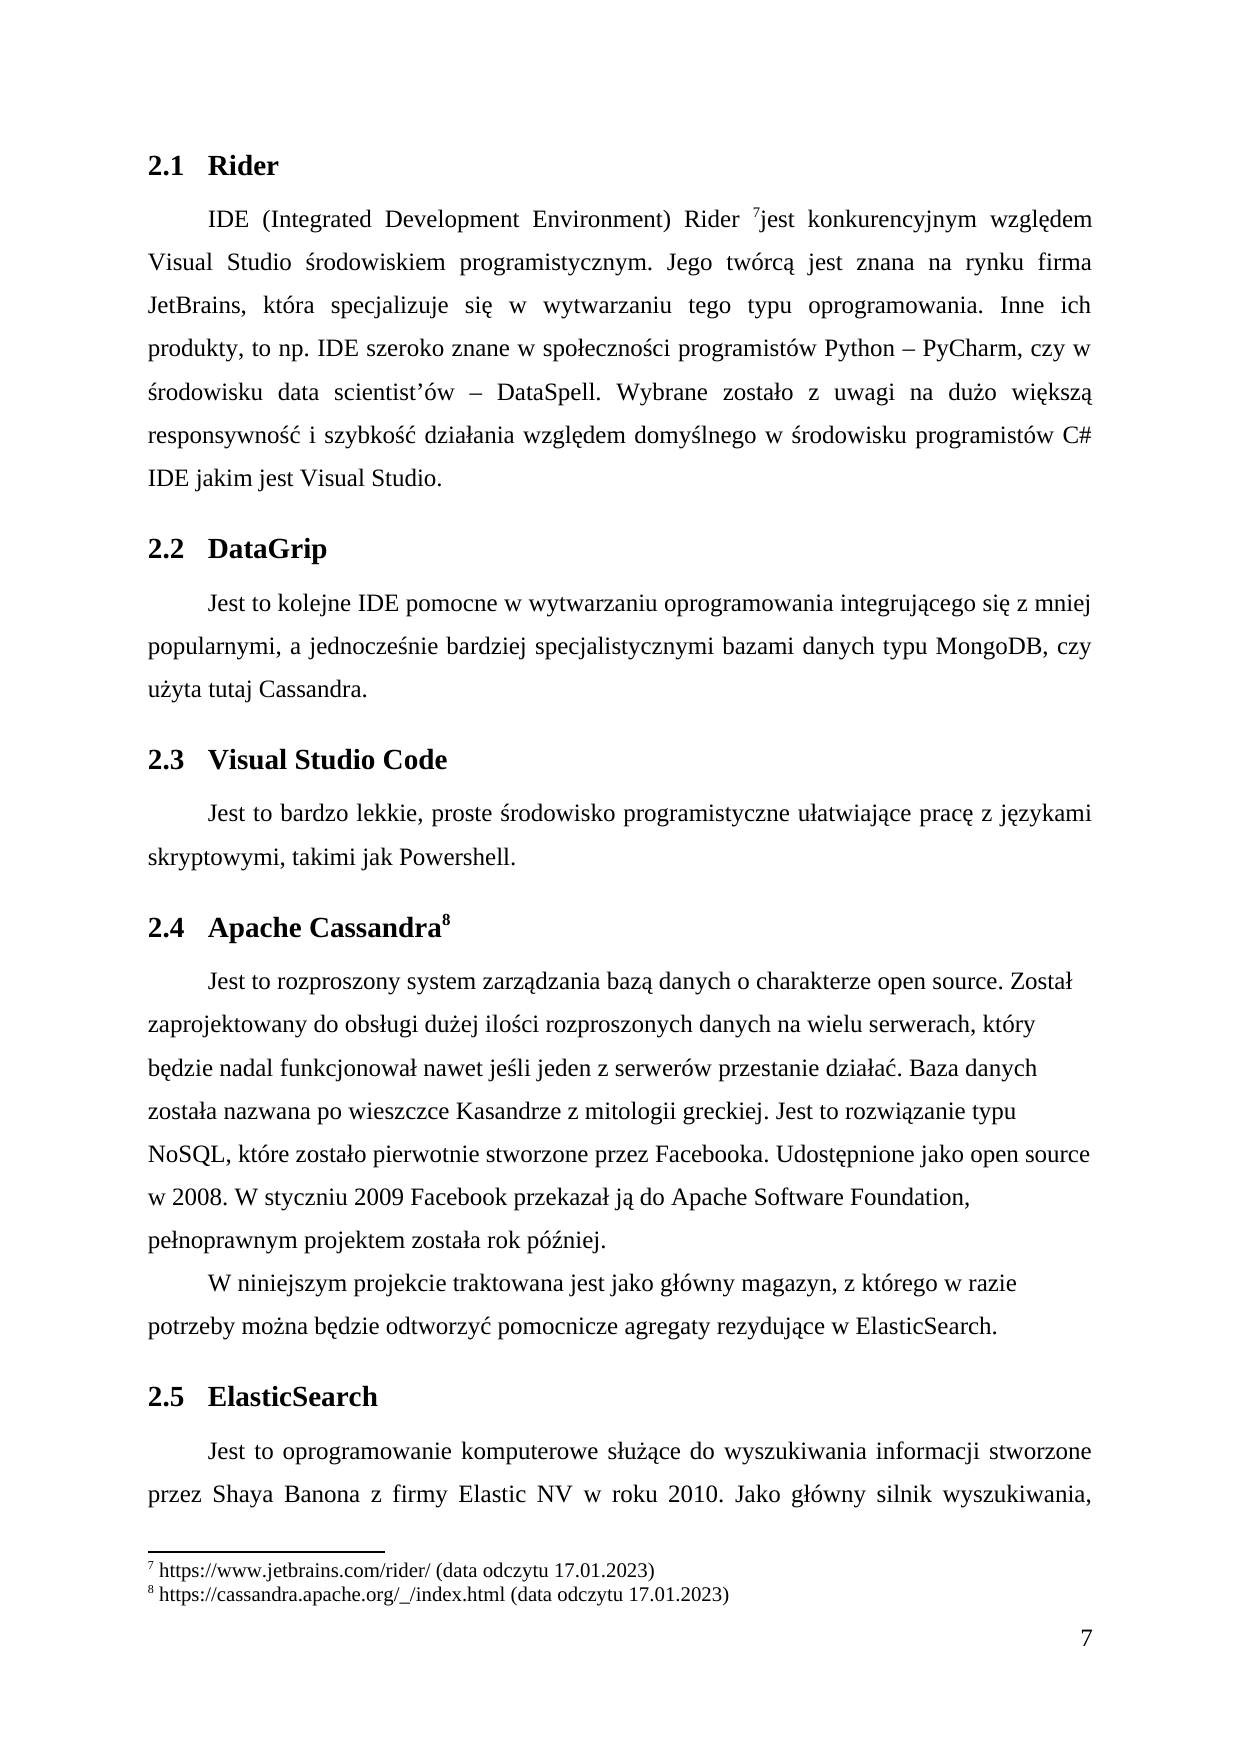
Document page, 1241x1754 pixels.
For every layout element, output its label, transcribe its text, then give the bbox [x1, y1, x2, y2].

subtitle Apache Cassandra [148, 910, 1093, 943]
text Jest to kolejne IDE pomocne w wytwarzaniu oprogramowania integrującego się z mniej popularnymi, a jednocześnie bardziej specjalistycznymi bazami danych typu MongoDB, czy użyta tutaj Cassandra. [148, 588, 1093, 703]
subtitle DataGrip [148, 531, 1093, 564]
subtitle Visual Studio Code [148, 742, 1093, 776]
text Jest to rozproszony system zarządzania bazą danych o charakterze open source. Został zaprojektowany do obsługi dużej ilości rozproszonych danych na wielu serwerach, który będzie nadal funkcjonował nawet jeśli jeden z serwerów przestanie działać. Baza danych została nazwana po wieszczce Kasandrze z mitologii greckiej. Jest to rozwiązanie typu NoSQL, które zostało pierwotnie stworzone przez Facebooka. Udostępnione jako open source w 2008. W styczniu 2009 Facebook przekazał ją do Apache Software Foundation, pełnoprawnym projektem została rok później. [148, 966, 1093, 1254]
text Jest to bardzo lekkie, proste środowisko programistyczne ułatwiające pracę z językami skryptowymi, takimi jak Powershell. [148, 798, 1093, 870]
text W niniejszym projekcie traktowana jest jako główny magazyn, z którego w razie potrzeby można będzie odtworzyć pomocnicze agregaty rezydujące w ElasticSearch. [148, 1268, 1093, 1340]
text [148, 1436, 1093, 1508]
text IDE (Integrated Development Environment) Rider jest konkurencyjnym względem Visual Studio środowiskiem programistycznym. Jego twórcą jest znana na rynku firma JetBrains, która specjalizuje się w wytwarzaniu tego typu oprogramowania. Inne ich produkty, to np. IDE szeroko znane w społeczności programistów Python – PyCharm, czy w środowisku data scientist’ów – DataSpell. Wybrane zostało z uwagi na dużo większą responsywność i szybkość działania względem domyślnego w środowisku programistów C# IDE jakim jest Visual Studio. [148, 204, 1093, 492]
subtitle Rider [148, 148, 1093, 181]
subtitle ElasticSearch [148, 1379, 1093, 1413]
